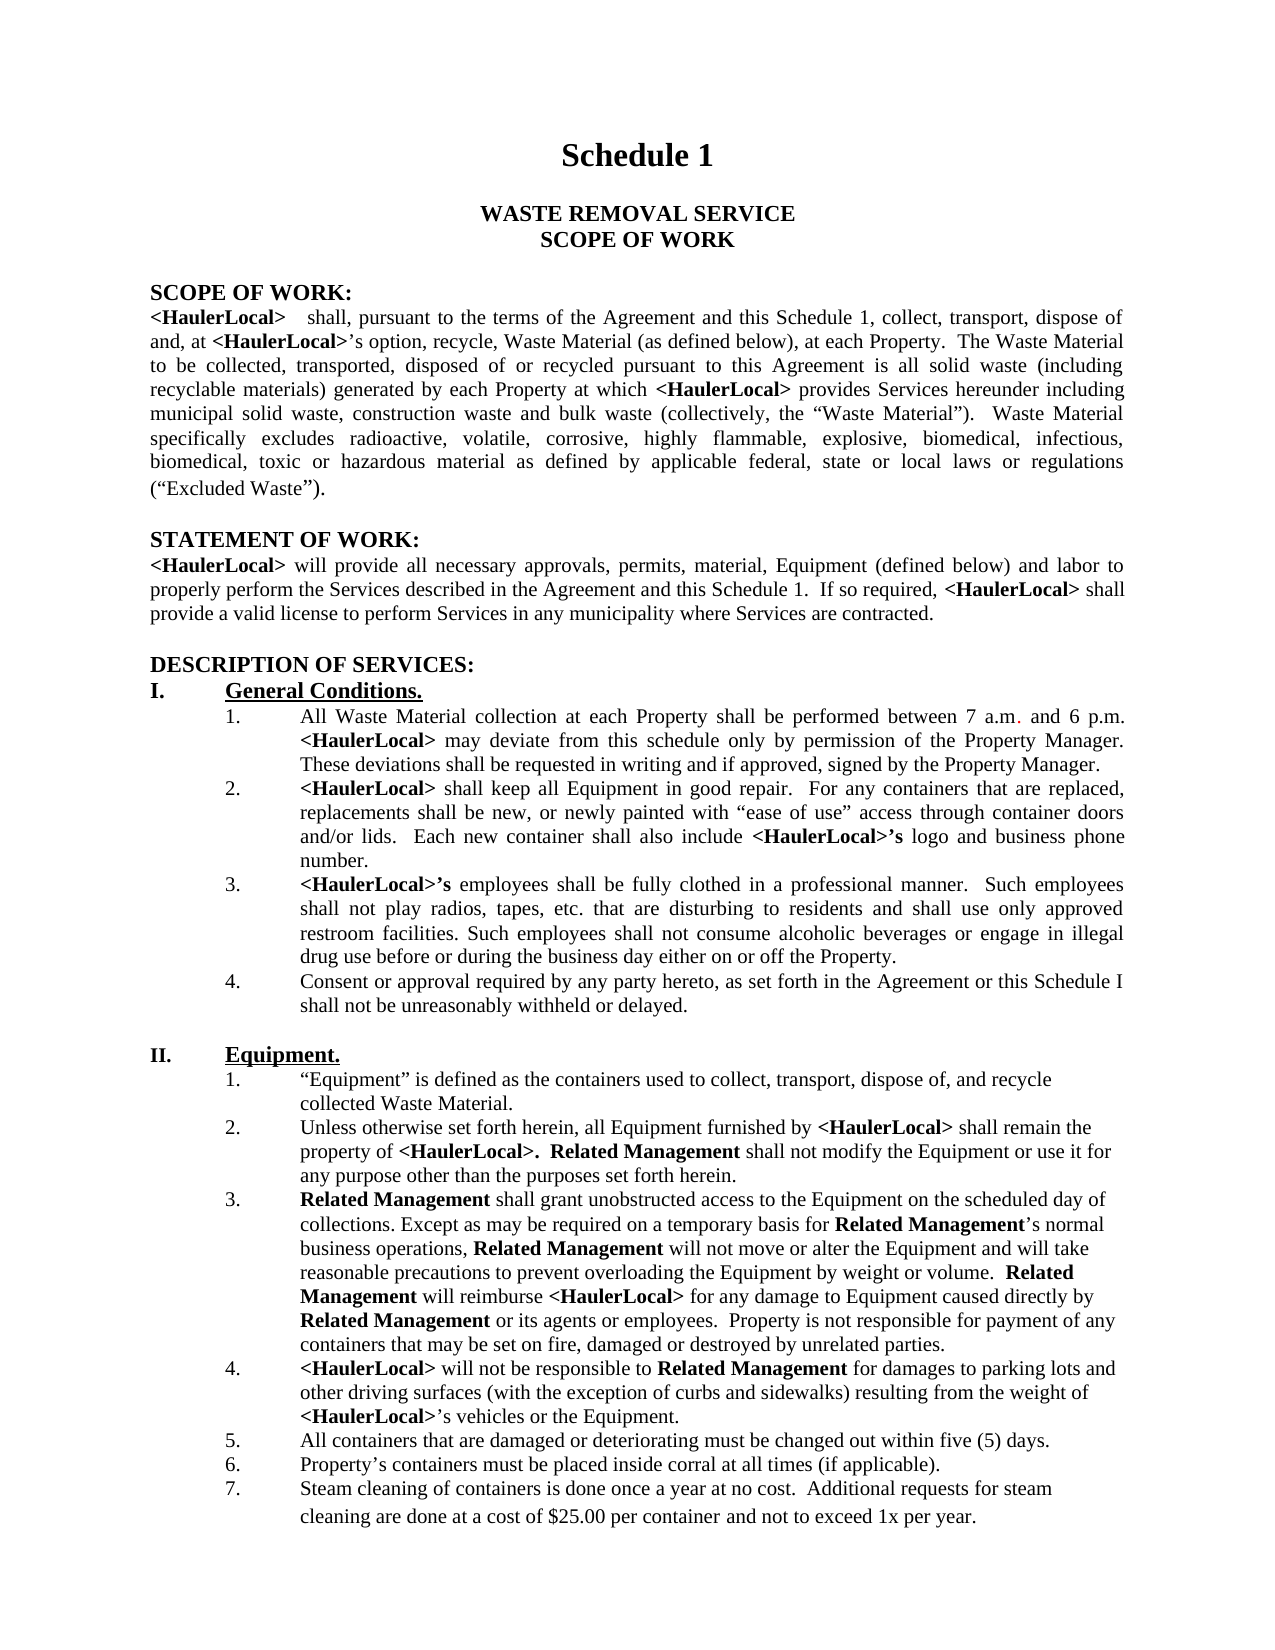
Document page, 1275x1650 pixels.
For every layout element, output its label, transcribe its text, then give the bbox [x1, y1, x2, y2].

text Schedule 1 [150, 135, 1125, 173]
text 1. “Equipment” is defined as the containers used to collect, transport, dispose of, and recycle collected Waste Material. [225, 1067, 1125, 1115]
text SCOPE OF WORK [150, 226, 1125, 252]
text II. Equipment. [150, 1041, 1125, 1067]
list <HaulerLocal> shall keep all Equipment in good repair. For any containers that are replaced, replacements shall be new, or newly painted with “ease of use” access through container doors and/or lids. Each new container shall also include <HaulerLocal>’s logo and business phone number. [225, 776, 1125, 872]
text 3. Related Management shall grant unobstructed access to the Equipment on the scheduled day of collections. Except as may be required on a temporary basis for Related Management’s normal business operations, Related Management will not move or alter the Equipment and will take reasonable precautions to prevent overloading the Equipment by weight or volume. Related Management will reimburse <HaulerLocal> for any damage to Equipment caused directly by Related Management or its agents or employees. Property is not responsible for payment of any containers that may be set on fire, damaged or destroyed by unrelated parties. [225, 1187, 1125, 1356]
text 4. <HaulerLocal> will not be responsible to Related Management for damages to parking lots and other driving surfaces (with the exception of curbs and sidewalks) resulting from the weight of <HaulerLocal>’s vehicles or the Equipment. [225, 1356, 1125, 1428]
text DESCRIPTION OF SERVICES: [150, 651, 1125, 677]
list <HaulerLocal>’s employees shall be fully clothed in a professional manner. Such employees shall not play radios, tapes, etc. that are disturbing to residents and shall use only approved restroom facilities. Such employees shall not consume alcoholic beverages or engage in illegal drug use before or during the business day either on or off the Property. [225, 872, 1125, 968]
text 7. Steam cleaning of containers is done once a year at no cost. Additional requests for steam cleaning are done at a cost of $25.00 per container and not to exceed 1x per year. [225, 1476, 1125, 1529]
text 2. Unless otherwise set forth herein, all Equipment furnished by <HaulerLocal> shall remain the property of <HaulerLocal>. Related Management shall not modify the Equipment or use it for any purpose other than the purposes set forth herein. [225, 1115, 1125, 1187]
text <HaulerLocal> shall, pursuant to the terms of the Agreement and this Schedule 1, collect, transport, dispose of and, at <HaulerLocal>’s option, recycle, Waste Material (as defined below), at each Property. The Waste Material to be collected, transported, disposed of or recycled pursuant to this Agreement is all solid waste (including recyclable materials) generated by each Property at which <HaulerLocal> provides Services hereunder including municipal solid waste, construction waste and bulk waste (collectively, the “Waste Material”). Waste Material specifically excludes radioactive, volatile, corrosive, highly flammable, explosive, biomedical, infectious, biomedical, toxic or hazardous material as defined by applicable federal, state or local laws or regulations (“Excluded Waste”). [150, 305, 1125, 500]
text SCOPE OF WORK: [150, 279, 1125, 305]
text 6. Property’s containers must be placed inside corral at all times (if applicable). [150, 1452, 1125, 1476]
list Consent or approval required by any party hereto, as set forth in the Agreement or this Schedule I shall not be unreasonably withheld or delayed. [225, 968, 1125, 1017]
text WASTE REMOVAL SERVICE [150, 200, 1125, 226]
text <HaulerLocal> will provide all necessary approvals, permits, material, Equipment (defined below) and labor to properly perform the Services described in the Agreement and this Schedule 1. If so required, <HaulerLocal> shall provide a valid license to perform Services in any municipality where Services are contracted. [150, 553, 1125, 625]
text 5. All containers that are damaged or deteriorating must be changed out within five (5) days. [150, 1428, 1125, 1452]
list All Waste Material collection at each Property shall be performed between 7 a.m. and 6 p.m. <HaulerLocal> may deviate from this schedule only by permission of the Property Manager. These deviations shall be requested in writing and if approved, signed by the Property Manager. [225, 704, 1125, 776]
list General Conditions. [150, 677, 1125, 704]
text STATEMENT OF WORK: [150, 526, 1125, 553]
